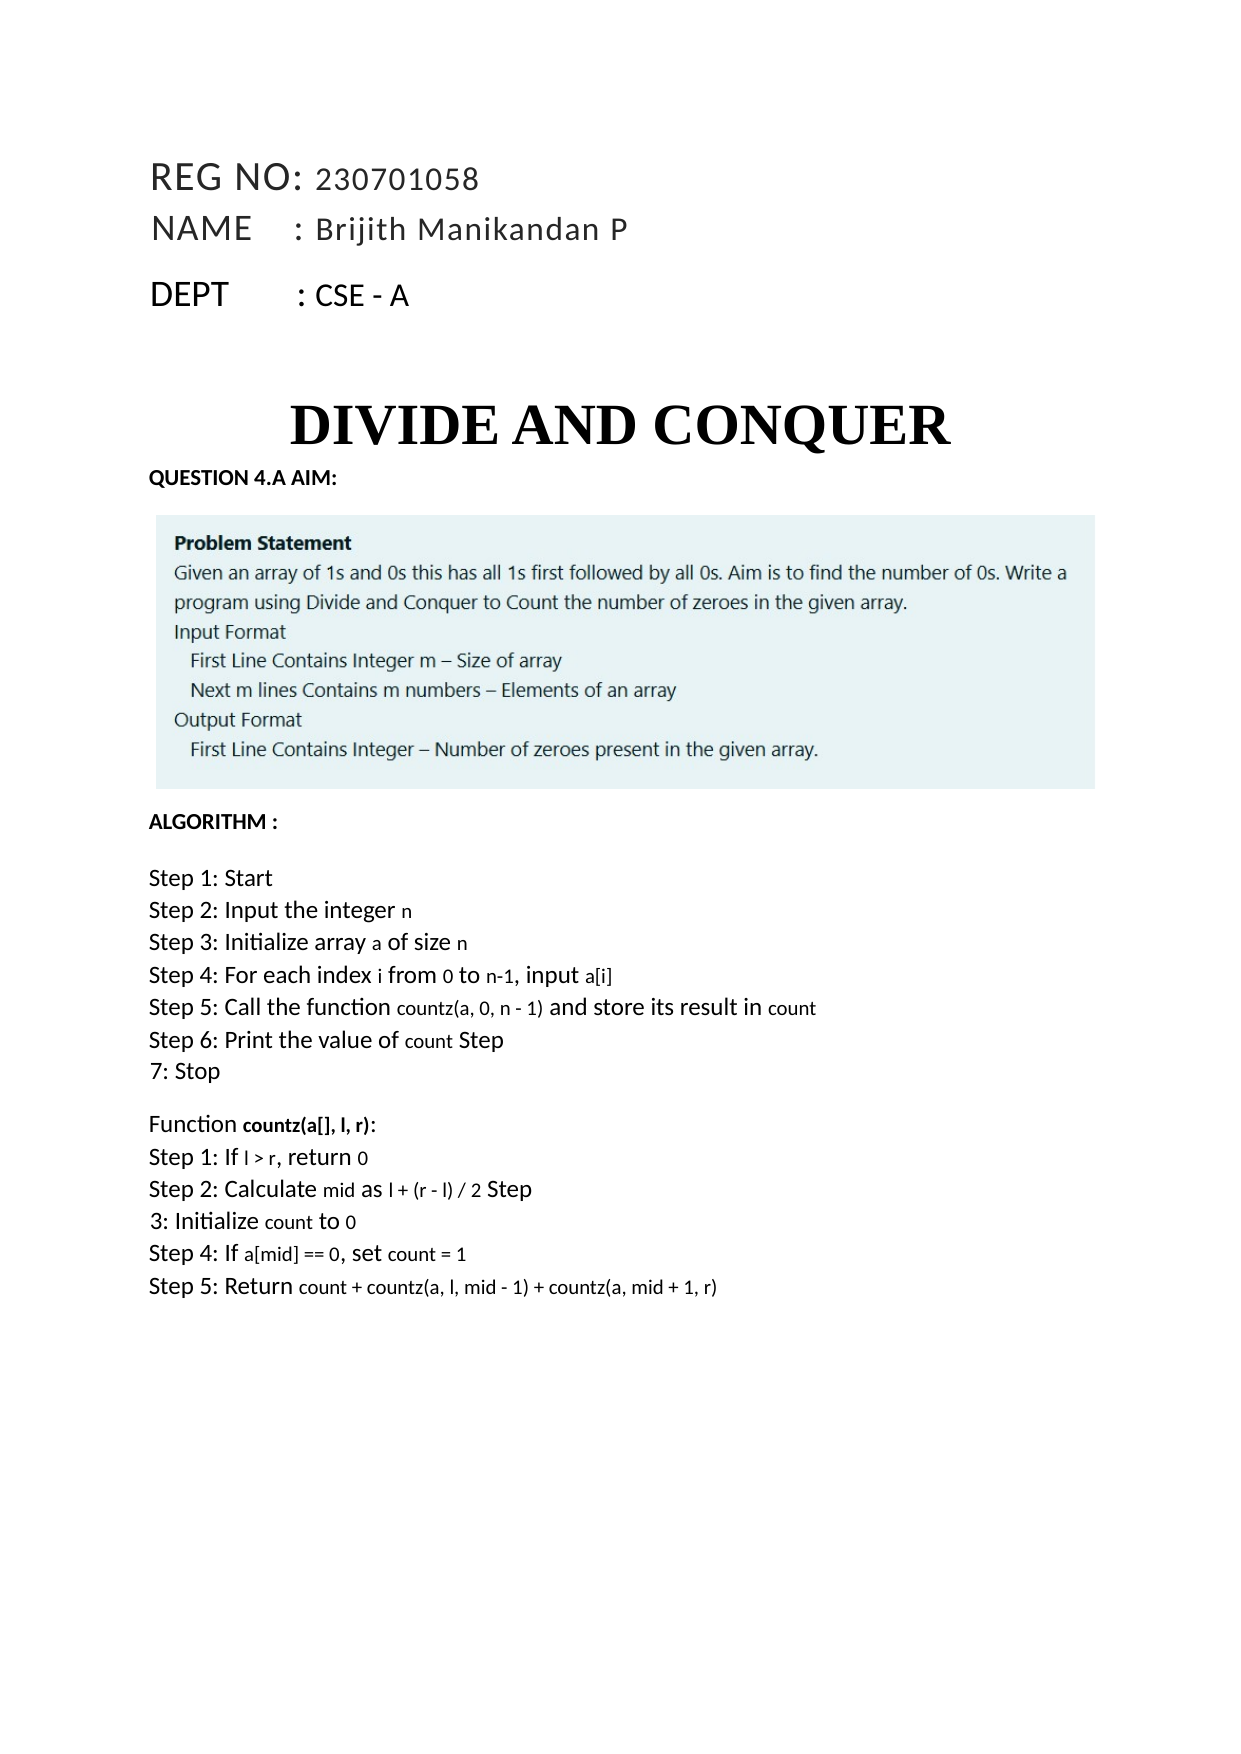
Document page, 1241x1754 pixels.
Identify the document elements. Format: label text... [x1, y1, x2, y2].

picture [156, 515, 1096, 789]
text Step 3: Initialize array a of size n [148, 927, 1096, 957]
text Step 2: Input the integer n [148, 894, 1096, 925]
text QUESTION 4.A AIM: [148, 463, 339, 491]
text Step 1: Start [148, 862, 1096, 892]
text Step 1: If l > r, return 0 [148, 1141, 1096, 1172]
text Step 6: Print the value of count Step 7: Stop [148, 1024, 507, 1086]
text DEPT : CSE - A [150, 269, 1096, 315]
text Function countz(a[], l, r): [148, 1108, 1096, 1139]
text Step 5: Return count + countz(a, l, mid - 1) + countz(a, mid + 1, r) [148, 1270, 1096, 1301]
text Step 4: If a[mid] == 0, set count = 1 [148, 1237, 1096, 1268]
text Step 4: For each index i from 0 to n-1, input a[i] [148, 959, 1096, 989]
text Step 2: Calculate mid as l + (r - l) / 2 Step 3: Initialize count to 0 [148, 1173, 535, 1236]
text ALGORITHM : [148, 807, 339, 835]
subtitle REG NO: 230701058 NAME : Brijith Manikandan P [150, 150, 1096, 250]
text DIVIDE AND CONQUER [150, 318, 1090, 457]
text Step 5: Call the function countz(a, 0, n - 1) and store its result in count [148, 991, 1096, 1022]
